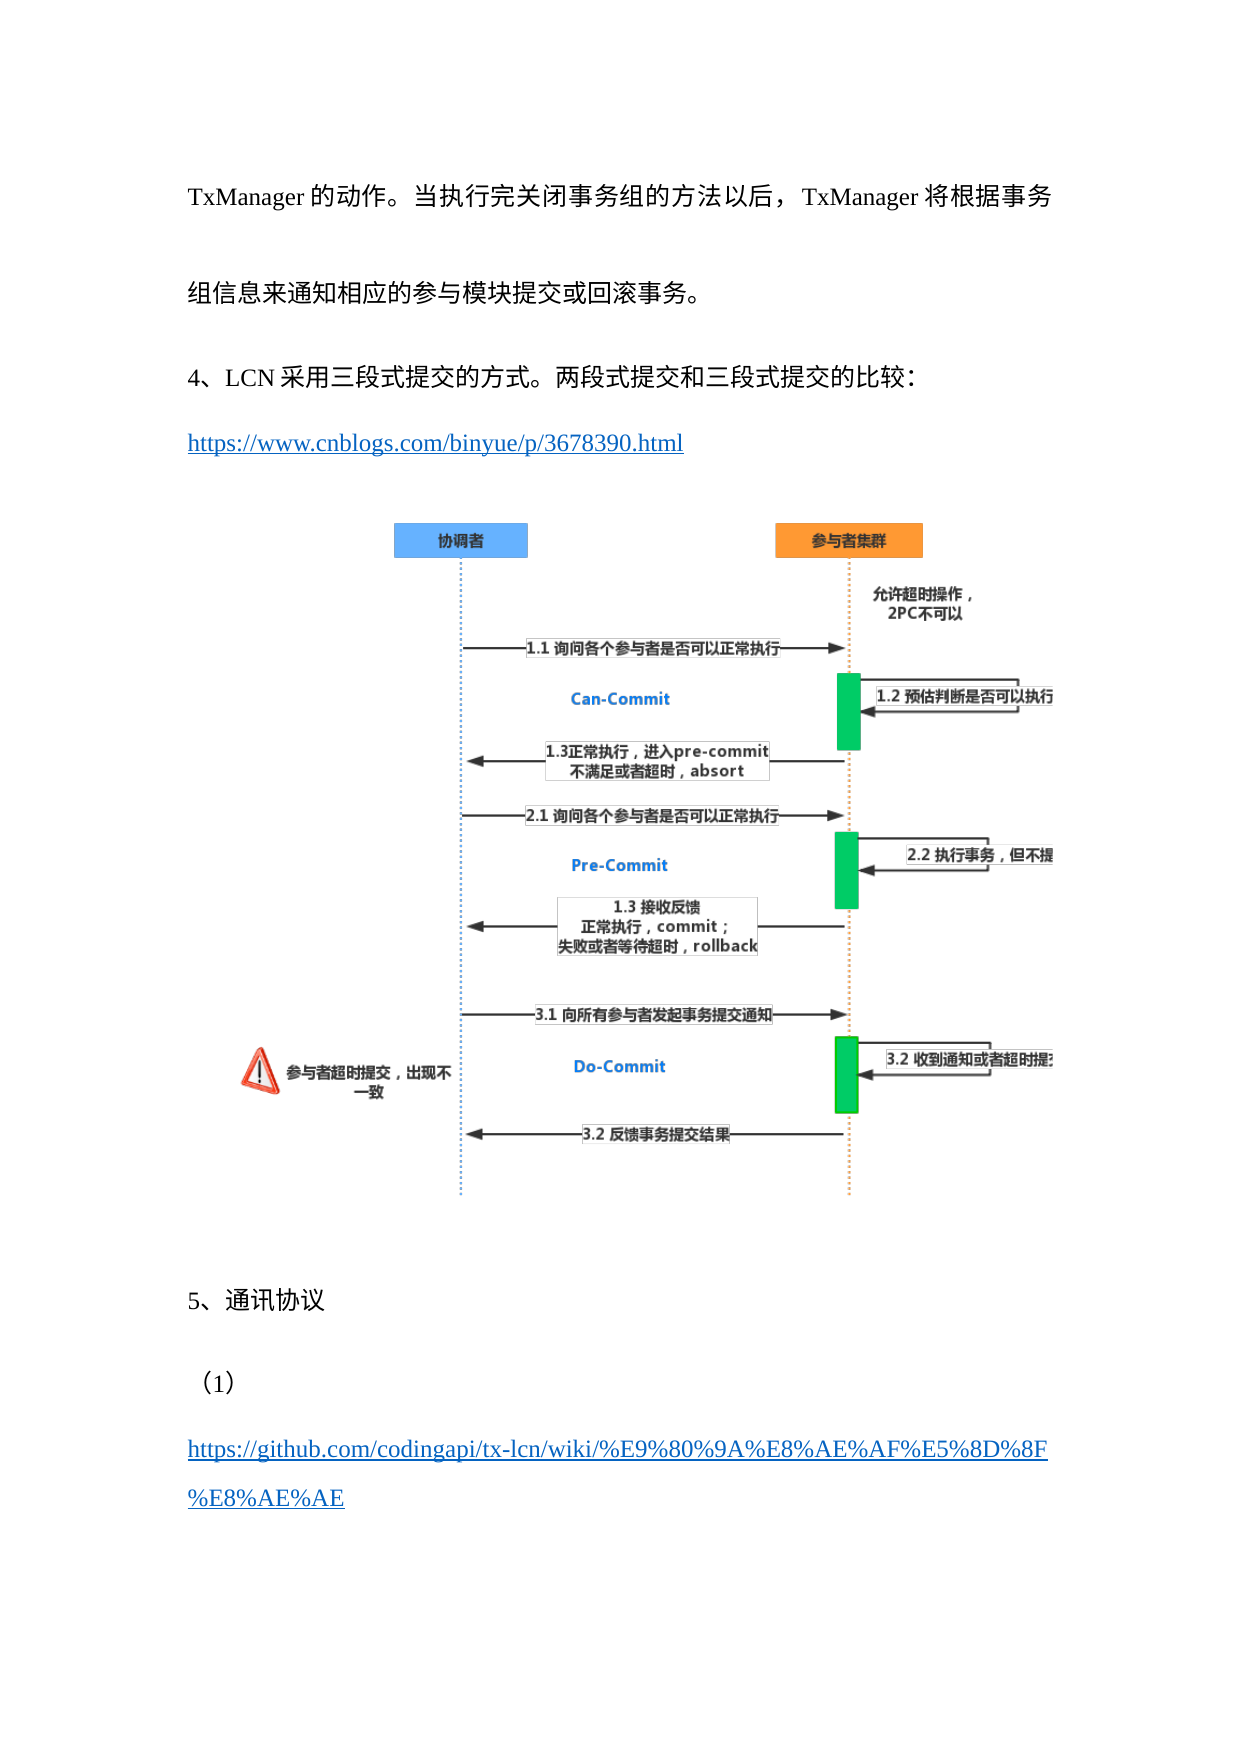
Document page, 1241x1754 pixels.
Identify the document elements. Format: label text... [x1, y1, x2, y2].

text 4、LCN采用三段式提交的方式。两段式提交和三段式提交的比较： [187, 343, 1053, 408]
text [187, 162, 1053, 324]
picture [187, 472, 1053, 1231]
text 5、通讯协议 [187, 1266, 1053, 1331]
text https://github.com/codingapi/tx-lcn/wiki/%E9%80%9A%E8%AE%AF%E5%8D%8F%E8%AE%AE [187, 1432, 1053, 1513]
text （1） [187, 1349, 1053, 1414]
text https://www.cnblogs.com/binyue/p/3678390.html [187, 426, 1053, 458]
